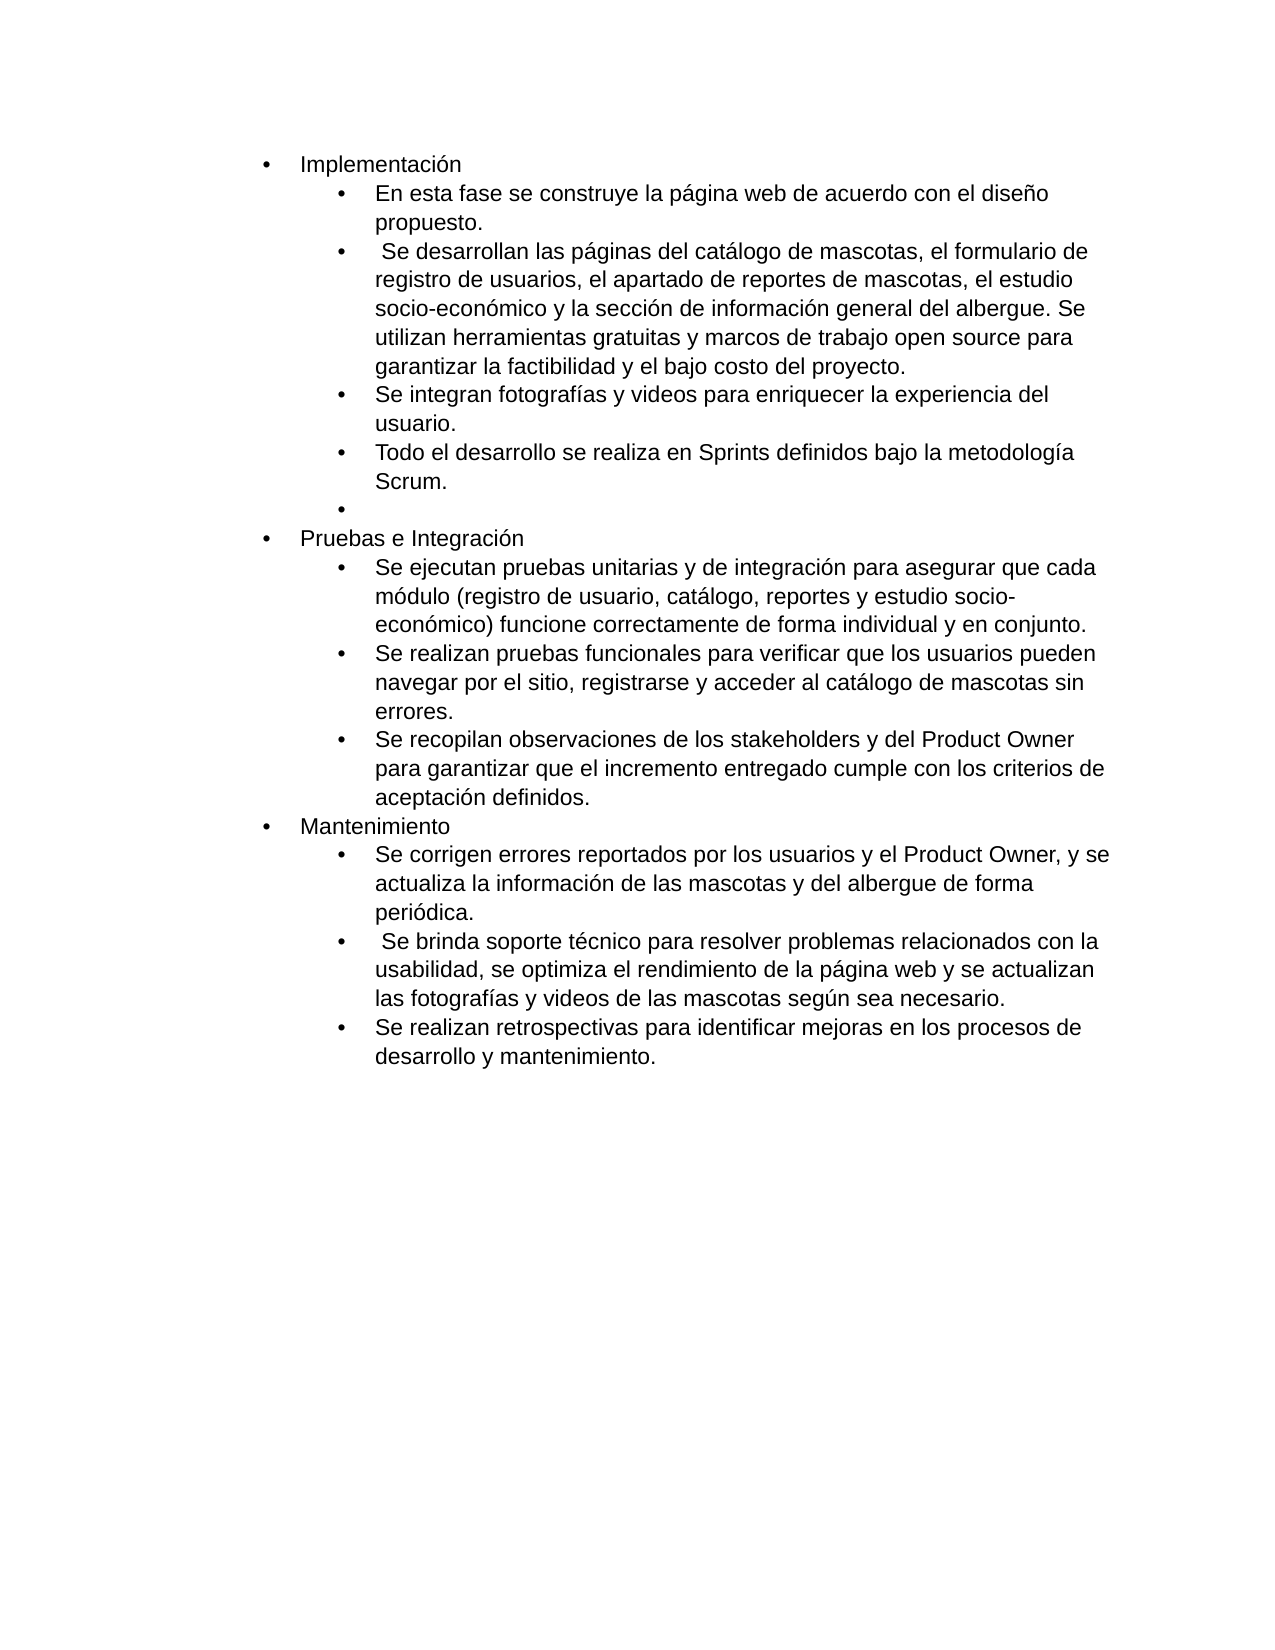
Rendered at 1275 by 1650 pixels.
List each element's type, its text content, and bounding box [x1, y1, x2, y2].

list Todo el desarrollo se realiza en Sprints definidos bajo la metodología Scrum. [337, 437, 1125, 495]
list Implementación [262, 150, 1125, 179]
list Se realizan pruebas funcionales para verificar que los usuarios pueden navegar por el sitio, registrarse y acceder al catálogo de mascotas sin errores. [337, 639, 1125, 725]
list Pruebas e Integración [262, 524, 1125, 552]
list Se integran fotografías y videos para enriquecer la experiencia del usuario. [337, 380, 1125, 437]
list Se desarrollan las páginas del catálogo de mascotas, el formulario de registro de usuarios, el apartado de reportes de mascotas, el estudio socio-económico y la sección de información general del albergue. Se utilizan herramientas gratuitas y marcos de trabajo open source para garantizar la factibilidad y el bajo costo del proyecto. [337, 236, 1125, 380]
list Se brinda soporte técnico para resolver problemas relacionados con la usabilidad, se optimiza el rendimiento de la página web y se actualizan las fotografías y videos de las mascotas según sea necesario. [337, 926, 1125, 1012]
list Se recopilan observaciones de los stakeholders y del Product Owner para garantizar que el incremento entregado cumple con los criterios de aceptación definidos. [337, 725, 1125, 811]
list Se ejecutan pruebas unitarias y de integración para asegurar que cada módulo (registro de usuario, catálogo, reportes y estudio socio-económico) funcione correctamente de forma individual y en conjunto. [337, 552, 1125, 639]
list Se realizan retrospectivas para identificar mejoras en los procesos de desarrollo y mantenimiento. [337, 1012, 1125, 1070]
list Mantenimiento [262, 811, 1125, 840]
list Se corrigen errores reportados por los usuarios y el Product Owner, y se actualiza la información de las mascotas y del albergue de forma periódica. [337, 840, 1125, 926]
list En esta fase se construye la página web de acuerdo con el diseño propuesto. [337, 179, 1125, 236]
